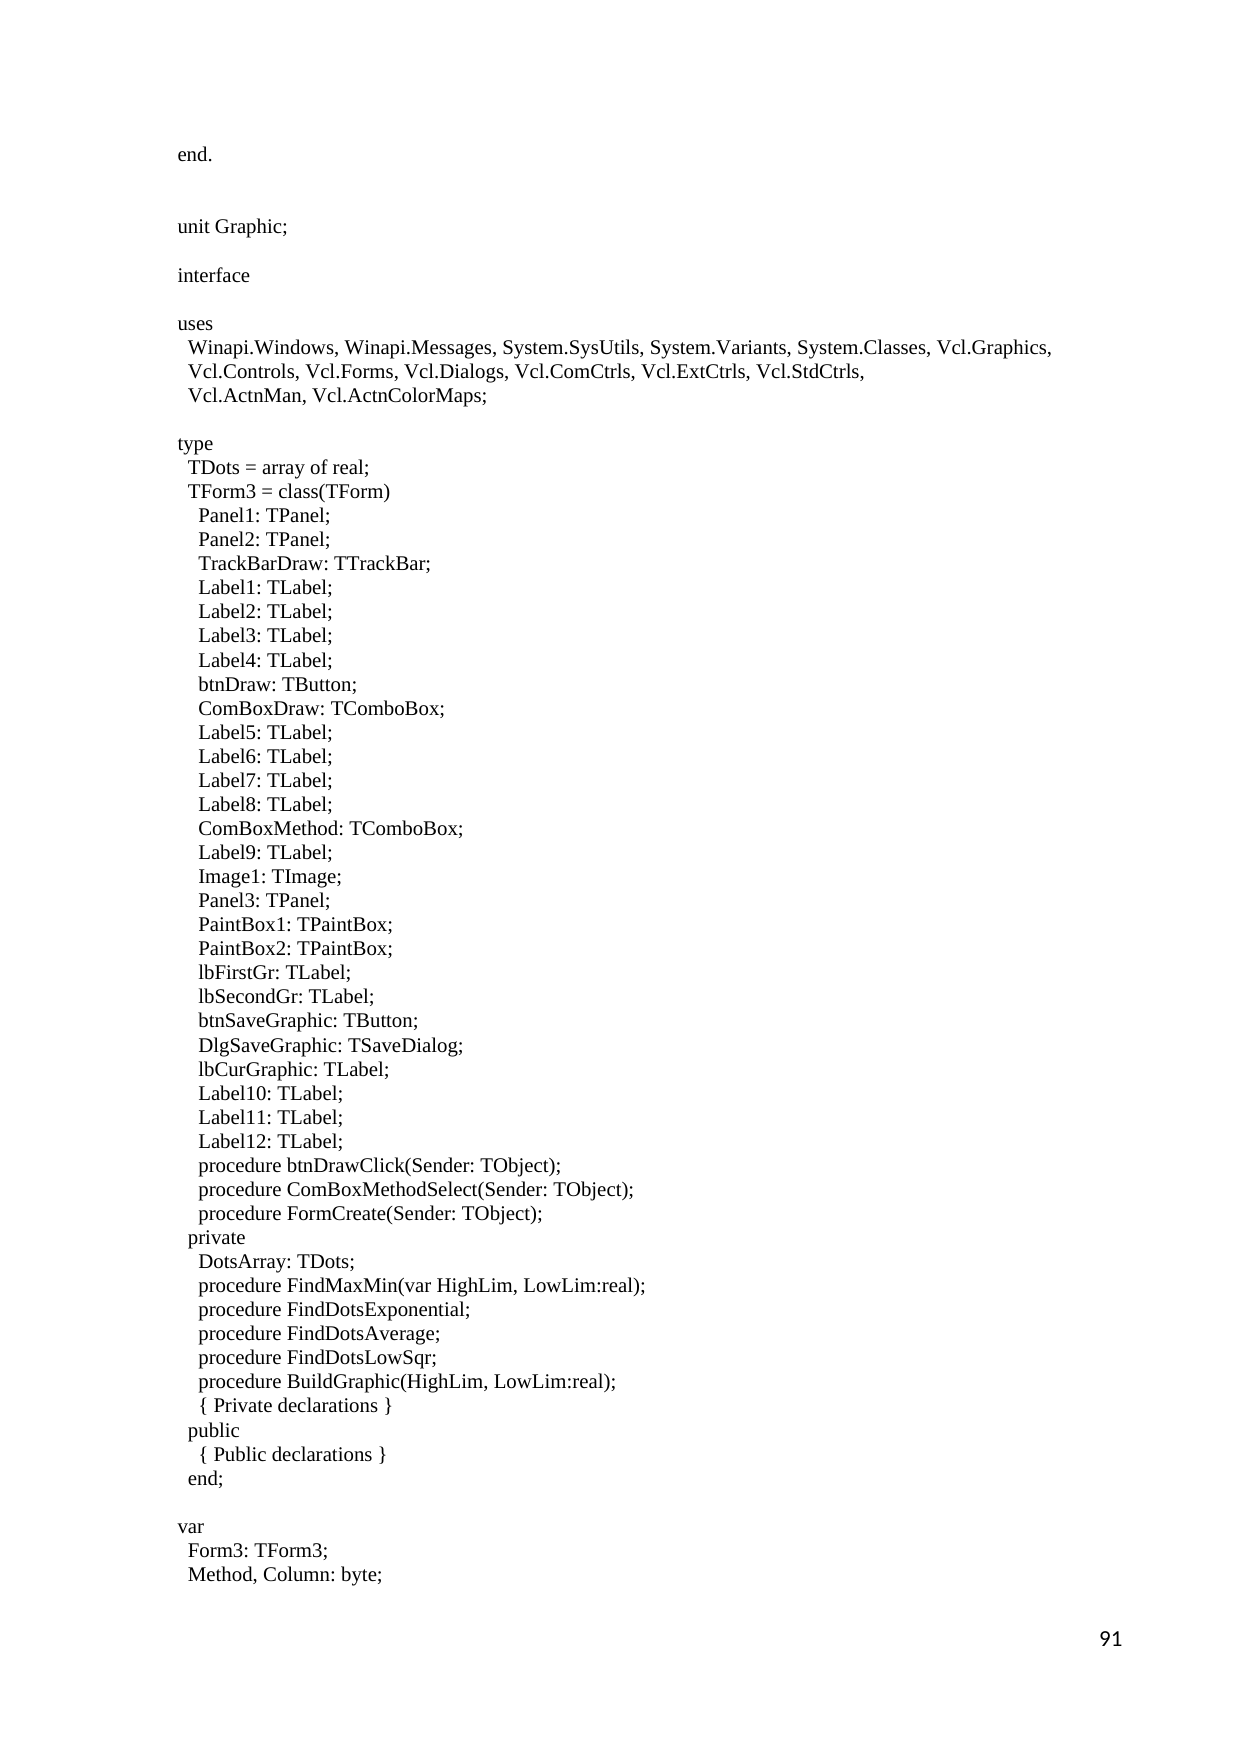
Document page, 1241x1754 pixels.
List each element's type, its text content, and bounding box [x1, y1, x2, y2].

text ComBoxDraw: TComboBox; [177, 696, 1122, 720]
text Label8: TLabel; [177, 792, 1122, 816]
text TDots = array of real; [177, 455, 1122, 479]
text procedure FindDotsLowSqr; [177, 1345, 1122, 1369]
text btnSaveGraphic: TButton; [177, 1008, 1122, 1032]
text Label9: TLabel; [177, 840, 1122, 864]
text Label10: TLabel; [177, 1081, 1122, 1105]
text Label2: TLabel; [177, 599, 1122, 623]
text Label11: TLabel; [177, 1105, 1122, 1129]
text { Private declarations } [177, 1393, 1122, 1417]
text procedure ComBoxMethodSelect(Sender: TObject); [177, 1177, 1122, 1201]
text Label5: TLabel; [177, 720, 1122, 744]
text public [177, 1417, 1122, 1442]
text uses [177, 311, 1122, 335]
text end; [177, 1466, 1122, 1490]
text lbSecondGr: TLabel; [177, 984, 1122, 1008]
text procedure FindDotsAverage; [177, 1321, 1122, 1345]
text Label1: TLabel; [177, 575, 1122, 599]
text Label4: TLabel; [177, 647, 1122, 672]
text Winapi.Windows, Winapi.Messages, System.SysUtils, System.Variants, System.Classes, Vcl.Graphics, [177, 335, 1122, 359]
text unit Graphic; [177, 214, 1122, 238]
text Panel1: TPanel; [177, 503, 1122, 527]
text private [177, 1225, 1122, 1249]
text Method, Column: byte; [177, 1562, 1122, 1586]
text PaintBox1: TPaintBox; [177, 912, 1122, 936]
text Panel2: TPanel; [177, 527, 1122, 551]
text procedure FindMaxMin(var HighLim, LowLim:real); [177, 1273, 1122, 1297]
text TrackBarDraw: TTrackBar; [177, 551, 1122, 575]
text Image1: TImage; [177, 864, 1122, 888]
text Label7: TLabel; [177, 768, 1122, 792]
text procedure FindDotsExponential; [177, 1297, 1122, 1321]
text procedure FormCreate(Sender: TObject); [177, 1201, 1122, 1225]
text Panel3: TPanel; [177, 888, 1122, 912]
text end. [177, 142, 1122, 166]
text lbCurGraphic: TLabel; [177, 1057, 1122, 1081]
text lbFirstGr: TLabel; [177, 960, 1122, 984]
text Label6: TLabel; [177, 744, 1122, 768]
text procedure BuildGraphic(HighLim, LowLim:real); [177, 1369, 1122, 1393]
text Form3: TForm3; [177, 1538, 1122, 1562]
text ComBoxMethod: TComboBox; [177, 816, 1122, 840]
text procedure btnDrawClick(Sender: TObject); [177, 1153, 1122, 1177]
text DotsArray: TDots; [177, 1249, 1122, 1273]
text Label12: TLabel; [177, 1129, 1122, 1153]
text var [177, 1514, 1122, 1538]
text Vcl.ActnMan, Vcl.ActnColorMaps; [177, 383, 1122, 407]
text DlgSaveGraphic: TSaveDialog; [177, 1032, 1122, 1057]
text btnDraw: TButton; [177, 672, 1122, 696]
text type [177, 431, 1122, 455]
text Vcl.Controls, Vcl.Forms, Vcl.Dialogs, Vcl.ComCtrls, Vcl.ExtCtrls, Vcl.StdCtrls, [177, 359, 1122, 383]
text { Public declarations } [177, 1442, 1122, 1466]
text interface [177, 262, 1122, 287]
text TForm3 = class(TForm) [177, 479, 1122, 503]
text Label3: TLabel; [177, 623, 1122, 647]
text PaintBox2: TPaintBox; [177, 936, 1122, 960]
